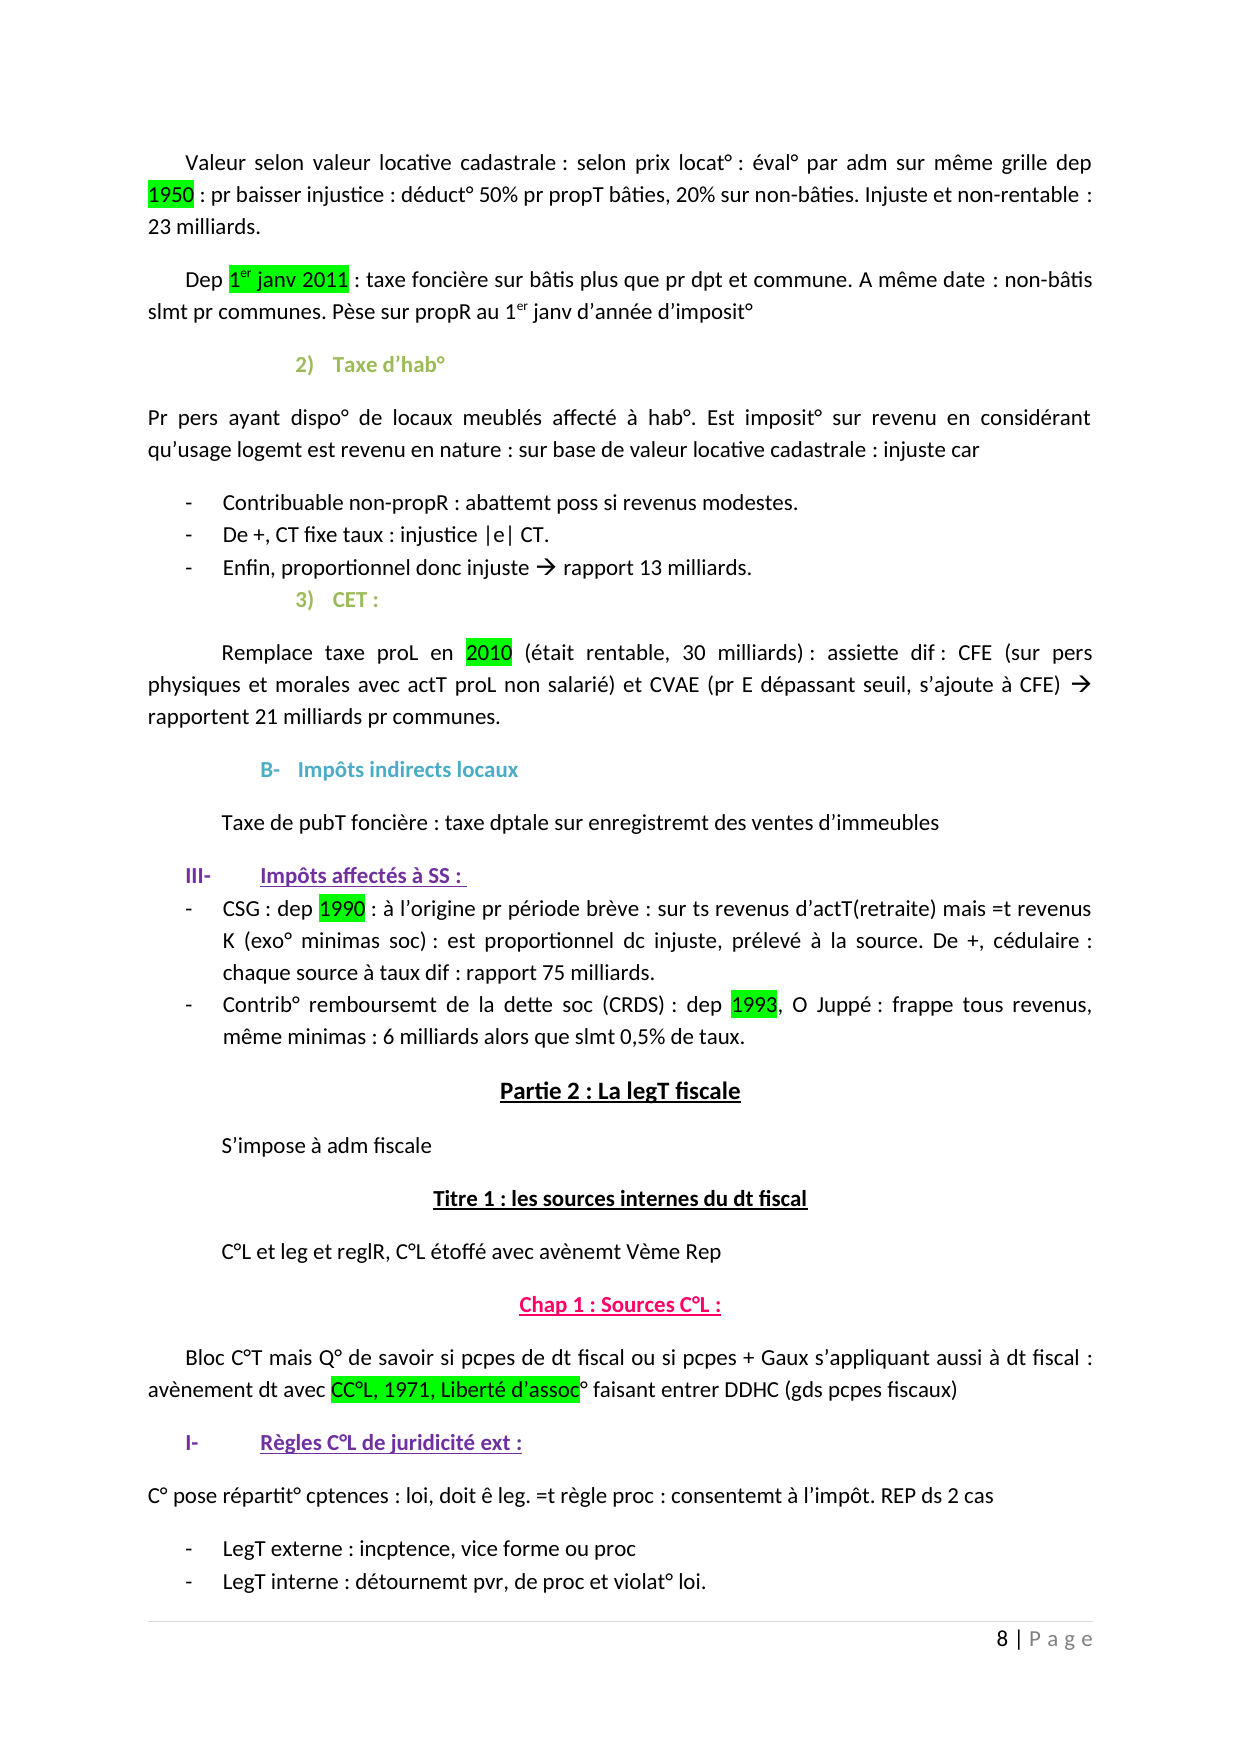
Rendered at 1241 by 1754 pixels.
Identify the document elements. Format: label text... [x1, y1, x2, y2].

text Taxe de pubT foncière : taxe dptale sur enregistremt des ventes d’immeubles [148, 808, 1093, 836]
list CSG : dep 1990 : à l’origine pr période brève : sur ts revenus d’actT(retraite) mais =t revenus K (exo° minimas soc) : est proportionnel dc injuste, prélevé à la source. De +, cédulaire : chaque source à taux dif : rapport 75 milliards. [185, 894, 1093, 986]
list LegT externe : incptence, vice forme ou proc [185, 1534, 1093, 1563]
list CET : [295, 585, 1093, 613]
text Partie 2 : La legT fiscale [148, 1075, 1093, 1106]
list Impôts indirects locaux [260, 755, 1093, 783]
text Titre 1 : les sources internes du dt fiscal [148, 1184, 1093, 1212]
text Dep 1er janv 2011 : taxe foncière sur bâtis plus que pr dpt et commune. A même date : non-bâtis slmt pr communes. Pèse sur propR au 1er janv d’année d’imposit° [148, 265, 1093, 325]
list Taxe d’hab° [295, 350, 1093, 378]
text C°L et leg et reglR, C°L étoffé avec avènemt Vème Rep [148, 1237, 1093, 1265]
list Contrib° remboursemt de la dette soc (CRDS) : dep 1993, O Juppé : frappe tous revenus, même minimas : 6 milliards alors que slmt 0,5% de taux. [185, 990, 1093, 1050]
text Valeur selon valeur locative cadastrale : selon prix locat° : éval° par adm sur même grille dep 1950 : pr baisser injustice : déduct° 50% pr propT bâties, 20% sur non-bâties. Injuste et non-rentable : 23 milliards. [148, 148, 1093, 240]
text Remplace taxe proL en 2010 (était rentable, 30 milliards) : assiette dif : CFE (sur pers physiques et morales avec actT proL non salarié) et CVAE (pr E dépassant seuil, s’ajoute à CFE) rapportent 21 milliards pr communes. [148, 638, 1093, 730]
text Pr pers ayant dispo° de locaux meublés affecté à hab°. Est imposit° sur revenu en considérant qu’usage logemt est revenu en nature : sur base de valeur locative cadastrale : injuste car [148, 403, 1093, 463]
list Impôts affectés à SS : [185, 861, 1093, 889]
text S’impose à adm fiscale [148, 1131, 1093, 1159]
list LegT interne : détournemt pvr, de proc et violat° loi. [185, 1567, 1093, 1595]
list De +, CT fixe taux : injustice |e| CT. [185, 521, 1093, 549]
list Enfin, proportionnel donc injuste rapport 13 milliards. [185, 553, 1093, 581]
text Chap 1 : Sources C°L : [148, 1290, 1093, 1318]
list Règles C°L de juridicité ext : [185, 1428, 1093, 1457]
text C° pose répartit° cptences : loi, doit ê leg. =t règle proc : consentemt à l’impôt. REP ds 2 cas [148, 1482, 1093, 1509]
text Bloc C°T mais Q° de savoir si pcpes de dt fiscal ou si pcpes + Gaux s’appliquant aussi à dt fiscal : avènement dt avec CC°L, 1971, Liberté d’assoc° faisant entrer DDHC (gds pcpes fiscaux) [148, 1343, 1093, 1403]
list Contribuable non-propR : abattemt poss si revenus modestes. [185, 488, 1093, 516]
